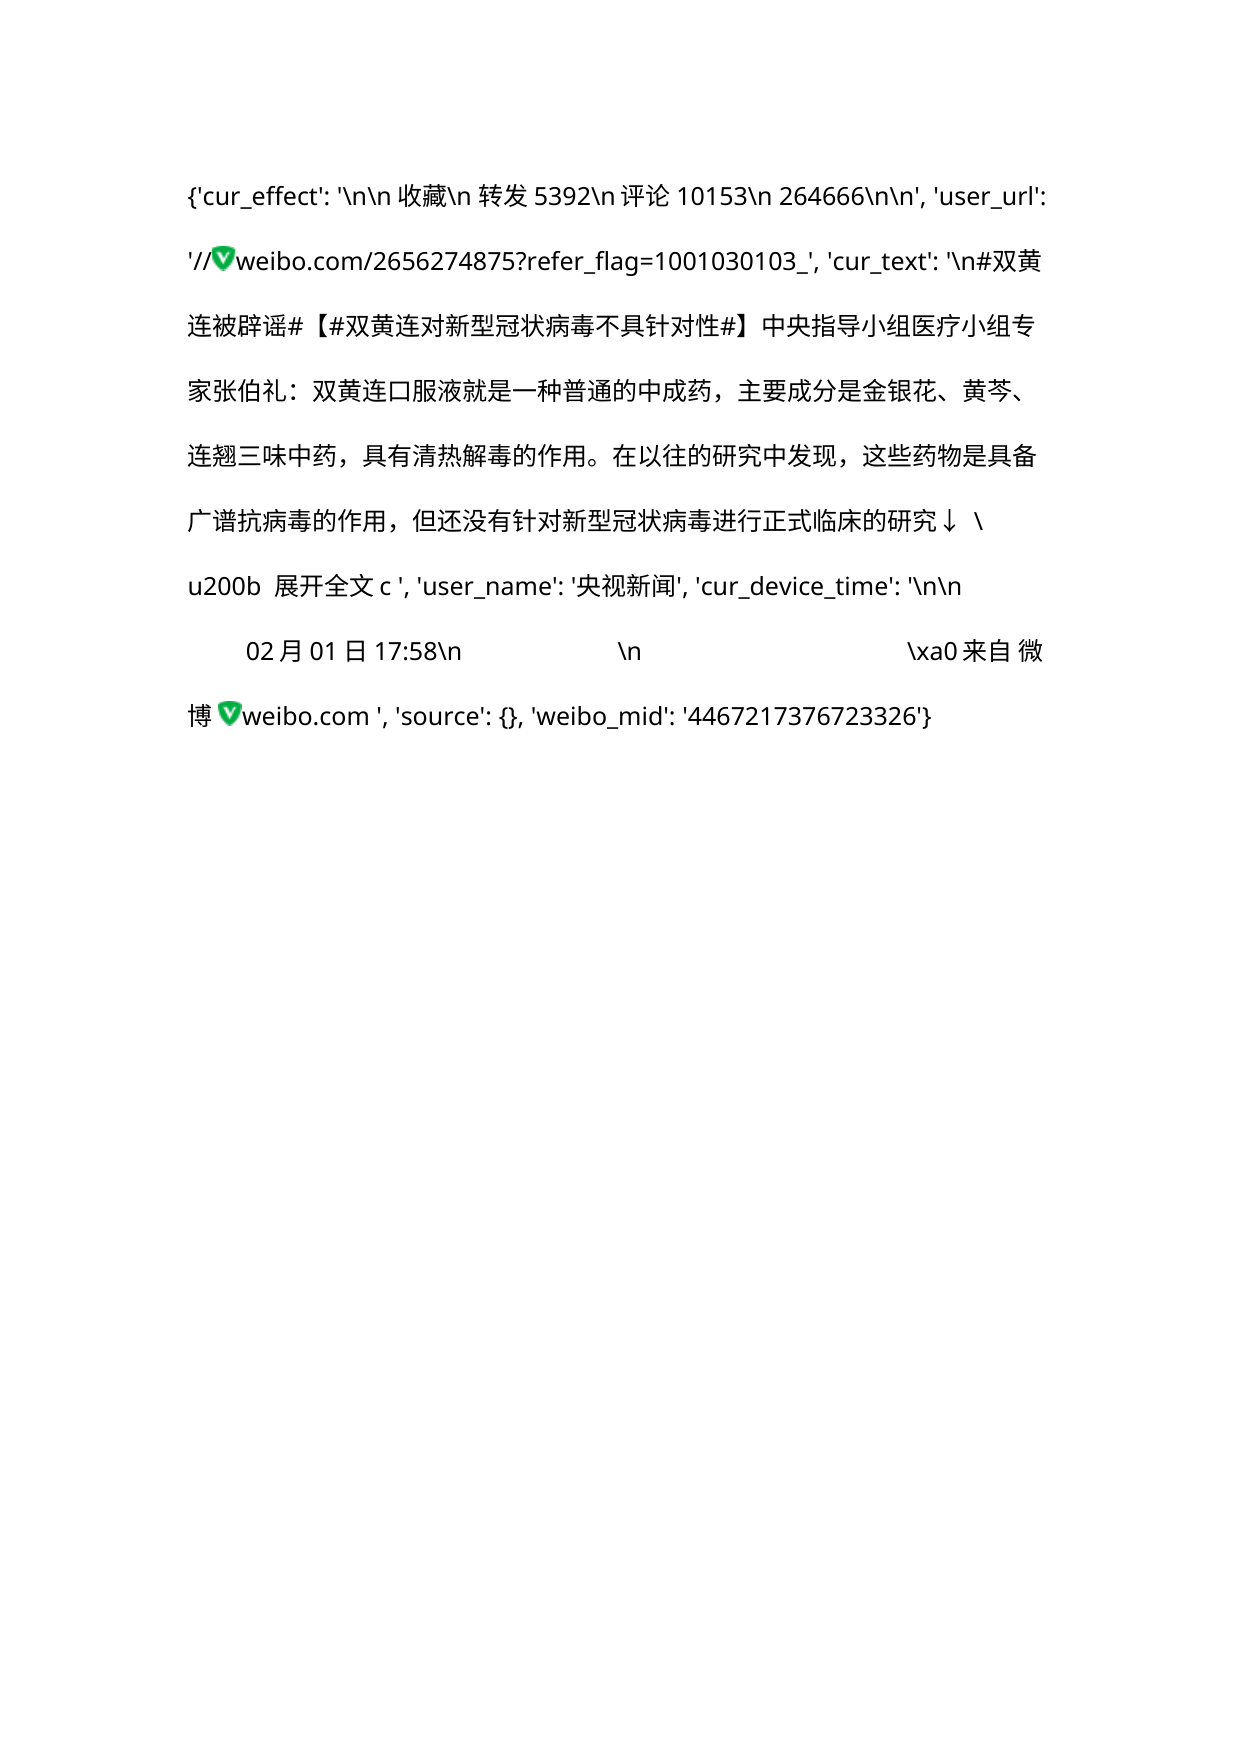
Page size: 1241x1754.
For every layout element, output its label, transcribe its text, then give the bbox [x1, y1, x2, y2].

picture [211, 246, 236, 271]
text {'cur_effect': '\n\n收藏\n 转发 5392\n评论 10153\n 264666\n\n', 'user_url': '//weibo.com/2656274875?refer_flag=1001030103_', 'cur_text': '\n#双黄连被辟谣#【#双黄连对新型冠状病毒不具针对性#】中央指导小组医疗小组专家张伯礼：双黄连口服液就是一种普通的中成药，主要成分是金银花、黄芩、连翘三味中药，具有清热解毒的作用。在以往的研究中发现，这些药物是具备广谱抗病毒的作用，但还没有针对新型冠状病毒进行正式临床的研究↓ \u200b 展开全文c ', 'user_name': '央视新闻', 'cur_device_time': '\n\n 02月01日 17:58\n \n \xa0来自 微博 weibo.com ', 'source': {}, 'weibo_mid': '4467217376723326'} [187, 162, 1053, 747]
picture [218, 701, 242, 726]
